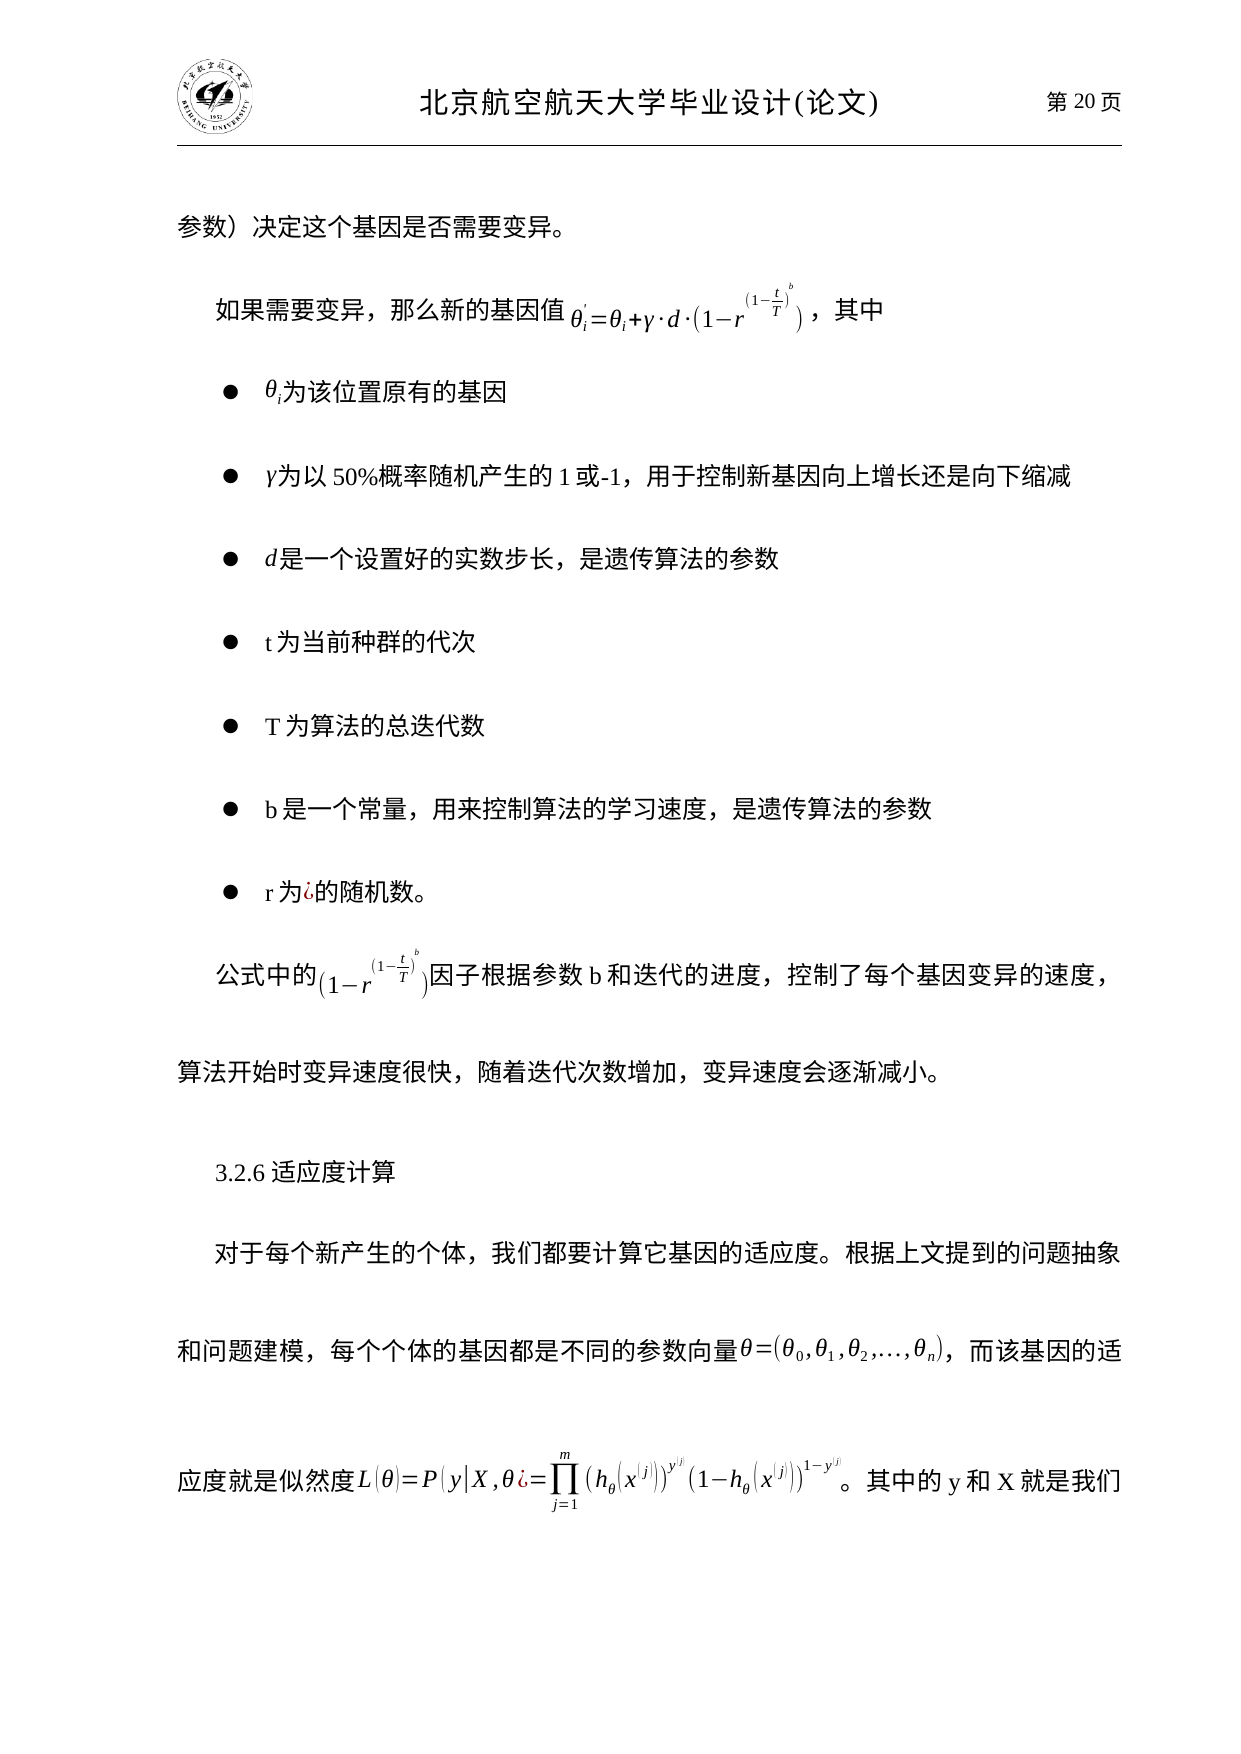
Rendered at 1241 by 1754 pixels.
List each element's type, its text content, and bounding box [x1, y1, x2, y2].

list 为以50%概率随机产生的1或-1，用于控制新基因向上增长还是向下缩减 [221, 442, 1122, 507]
list t为当前种群的代次 [221, 608, 1122, 673]
list 为该位置原有的基因 [221, 359, 1122, 424]
list b是一个常量，用来控制算法的学习速度，是遗传算法的参数 [221, 775, 1122, 840]
list T为算法的总迭代数 [221, 692, 1122, 757]
subtitle 适应度计算 [177, 1138, 1122, 1203]
picture [177, 59, 253, 134]
text 如果需要变异，那么新的基因值 ，其中 [177, 276, 1122, 341]
list 是一个设置好的实数步长，是遗传算法的参数 [221, 525, 1122, 590]
list r为的随机数。 [221, 858, 1122, 923]
text 对于每个新产生的个体，我们都要计算它基因的适应度。根据上文提到的问题抽象和问题建模，每个个体的基因都是不同的参数向量，而该基因的适应度就是似然度。其中的y和X就是我们的样本，也就是训练数据。 [177, 1219, 1122, 1528]
text 遍历该个体的每个基因，以一定的概率（概率为mutation_rate，是遗传算法的一个参数）决定这个基因是否需要变异。 [177, 193, 1122, 258]
text 公式中的因子根据参数b和迭代的进度，控制了每个基因变异的速度，算法开始时变异速度很快，随着迭代次数增加，变异速度会逐渐减小。 [177, 941, 1122, 1103]
